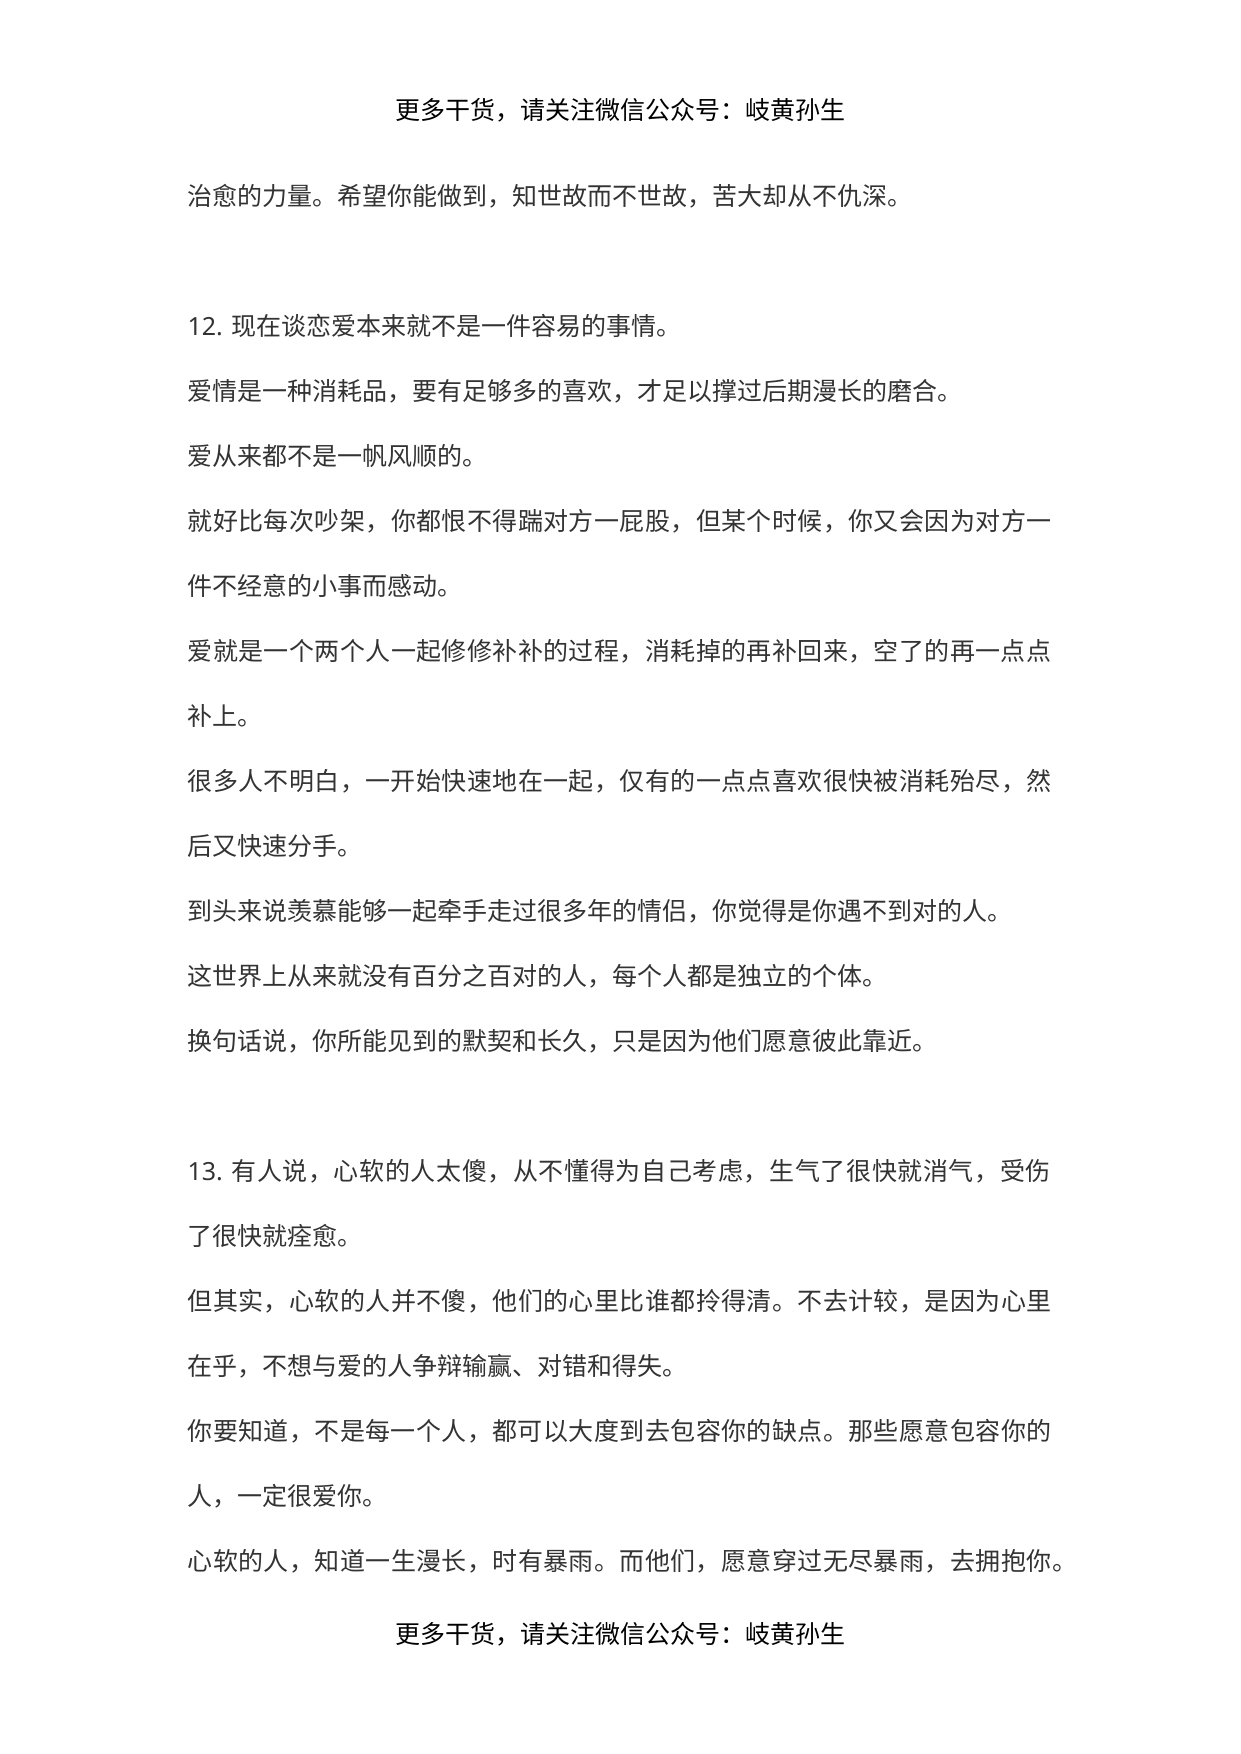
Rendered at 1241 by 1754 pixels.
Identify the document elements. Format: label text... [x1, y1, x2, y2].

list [187, 162, 1053, 227]
list 现在谈恋爱本来就不是一件容易的事情。 爱情是一种消耗品，要有足够多的喜欢，才足以撑过后期漫长的磨合。 爱从来都不是一帆风顺的。 就好比每次吵架，你都恨不得踹对方一屁股，但某个时候，你又会因为对方一件不经意的小事而感动。 爱就是一个两个人一起修修补补的过程，消耗掉的再补回来，空了的再一点点补上。 很多人不明白，一开始快速地在一起，仅有的一点点喜欢很快被消耗殆尽，然后又快速分手。 到头来说羡慕能够一起牵手走过很多年的情侣，你觉得是你遇不到对的人。 这世界上从来就没有百分之百对的人，每个人都是独立的个体。 换句话说，你所能见到的默契和长久，只是因为他们愿意彼此靠近。 [187, 292, 1053, 1072]
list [187, 1137, 1053, 1592]
